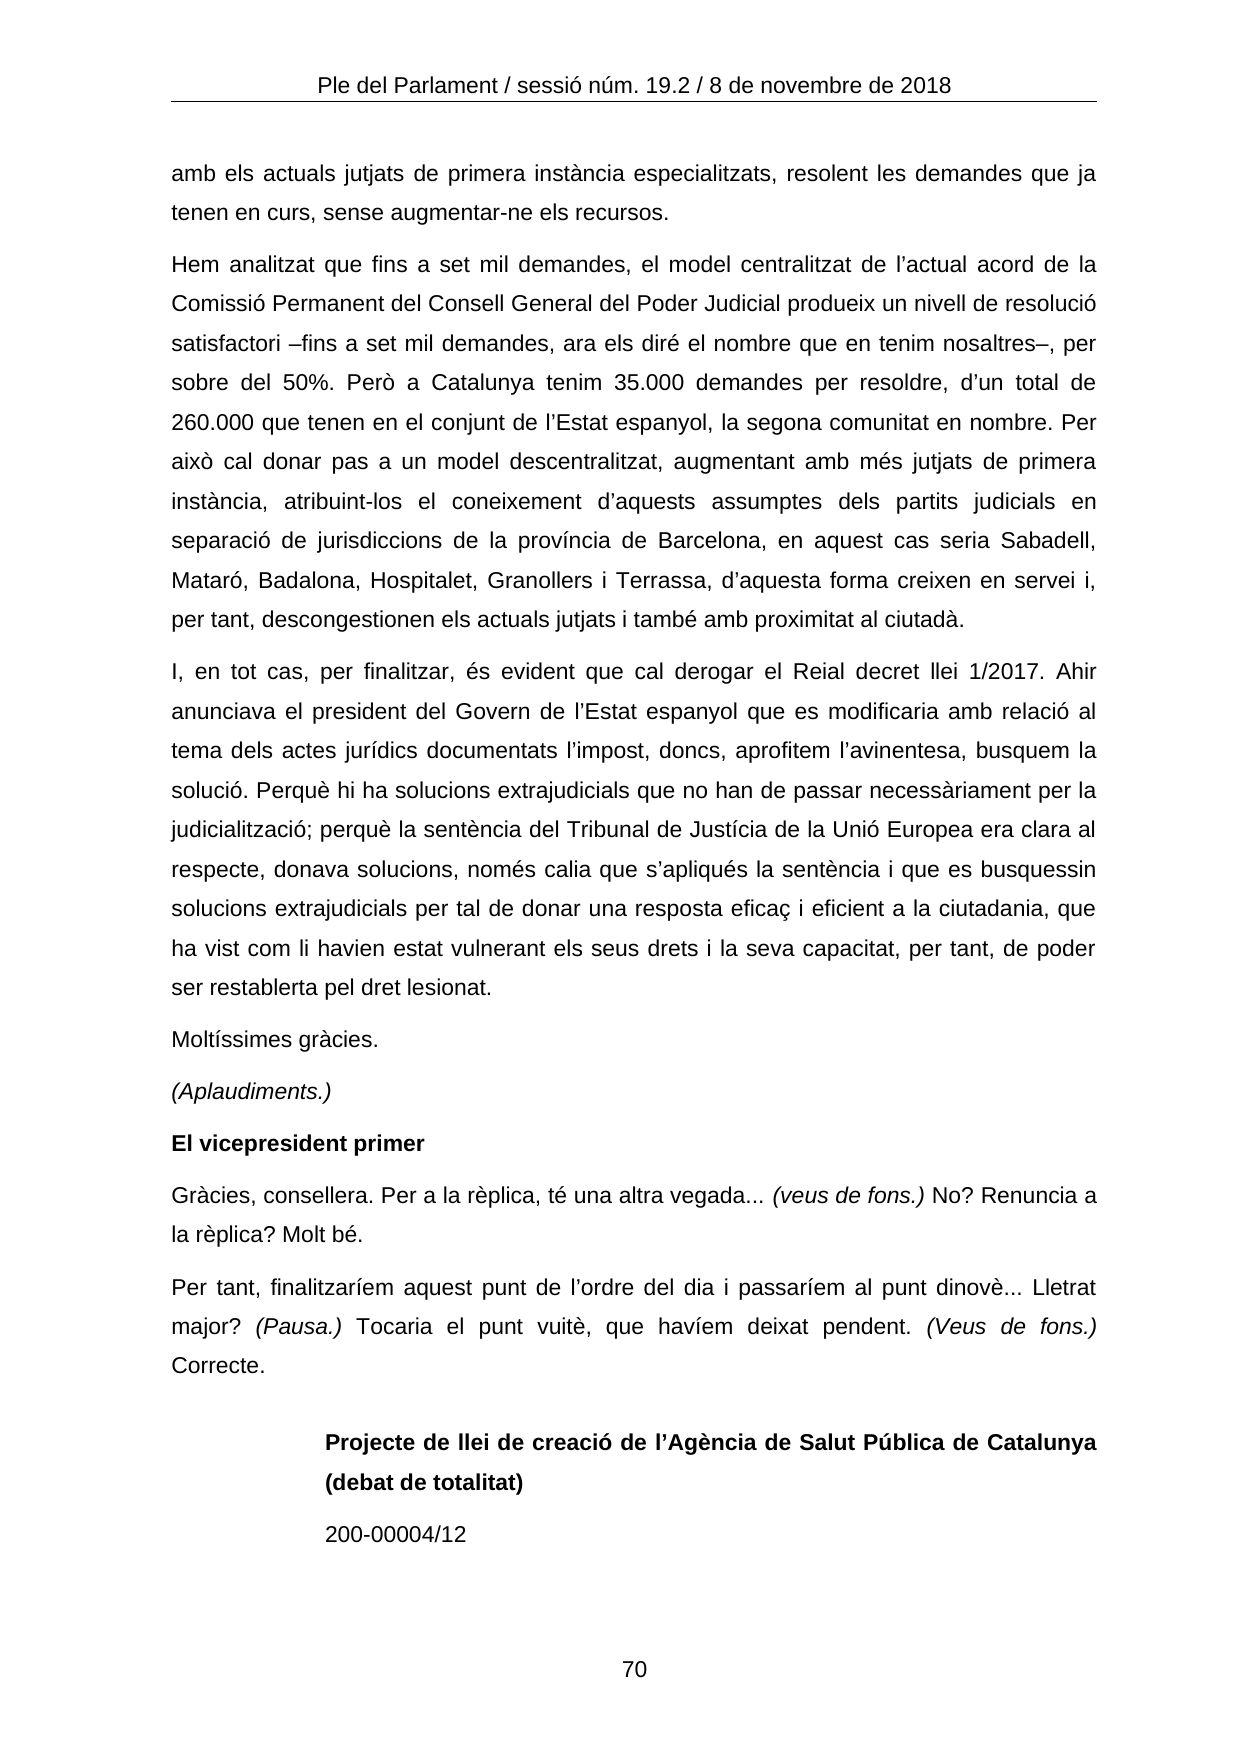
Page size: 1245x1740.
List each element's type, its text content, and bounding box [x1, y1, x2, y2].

text Gràcies, consellera. Per a la rèplica, té una altra vegada... (veus de fons.) No? Renuncia a la rèplica? Molt bé. [171, 1182, 1097, 1248]
text Per tant, finalitzaríem aquest punt de l’ordre del dia i passaríem al punt dinovè... Lletrat major? (Pausa.) Tocaria el punt vuitè, que havíem deixat pendent. (Veus de fons.) Correcte. [171, 1273, 1097, 1379]
text Moltíssimes gràcies. [171, 1026, 1097, 1052]
text El vicepresident primer [171, 1130, 1097, 1156]
text 200-00004/12 [325, 1521, 1097, 1547]
text Hem analitzat que fins a set mil demandes, el model centralitzat de l’actual acord de la Comissió Permanent del Consell General del Poder Judicial produeix un nivell de resolució satisfactori –fins a set mil demandes, ara els diré el nombre que en tenim nosaltres–, per sobre del 50%. Però a Catalunya tenim 35.000 demandes per resoldre, d’un total de 260.000 que tenen en el conjunt de l’Estat espanyol, la segona comunitat en nombre. Per això cal donar pas a un model descentralitzat, augmentant amb més jutjats de primera instància, atribuint-los el coneixement d’aquests assumptes dels partits judicials en separació de jurisdiccions de la província de Barcelona, en aquest cas seria Sabadell, Mataró, Badalona, Hospitalet, Granollers i Terrassa, d’aquesta forma creixen en servei i, per tant, descongestionen els actuals jutjats i també amb proximitat al ciutadà. [171, 251, 1097, 633]
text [171, 159, 1097, 225]
text I, en tot cas, per finalitzar, és evident que cal derogar el Reial decret llei 1/2017. Ahir anunciava el president del Govern de l’Estat espanyol que es modificaria amb relació al tema dels actes jurídics documentats l’impost, doncs, aprofitem l’avinentesa, busquem la solució. Perquè hi ha solucions extrajudicials que no han de passar necessàriament per la judicialització; perquè la sentència del Tribunal de Justícia de la Unió Europea era clara al respecte, donava solucions, només calia que s’apliqués la sentència i que es busquessin solucions extrajudicials per tal de donar una resposta eficaç i eficient a la ciutadania, que ha vist com li havien estat vulnerant els seus drets i la seva capacitat, per tant, de poder ser restablerta pel dret lesionat. [171, 658, 1097, 1000]
text Projecte de llei de creació de l’Agència de Salut Pública de Catalunya (debat de totalitat) [325, 1429, 1097, 1495]
text (Aplaudiments.) [171, 1078, 1097, 1104]
